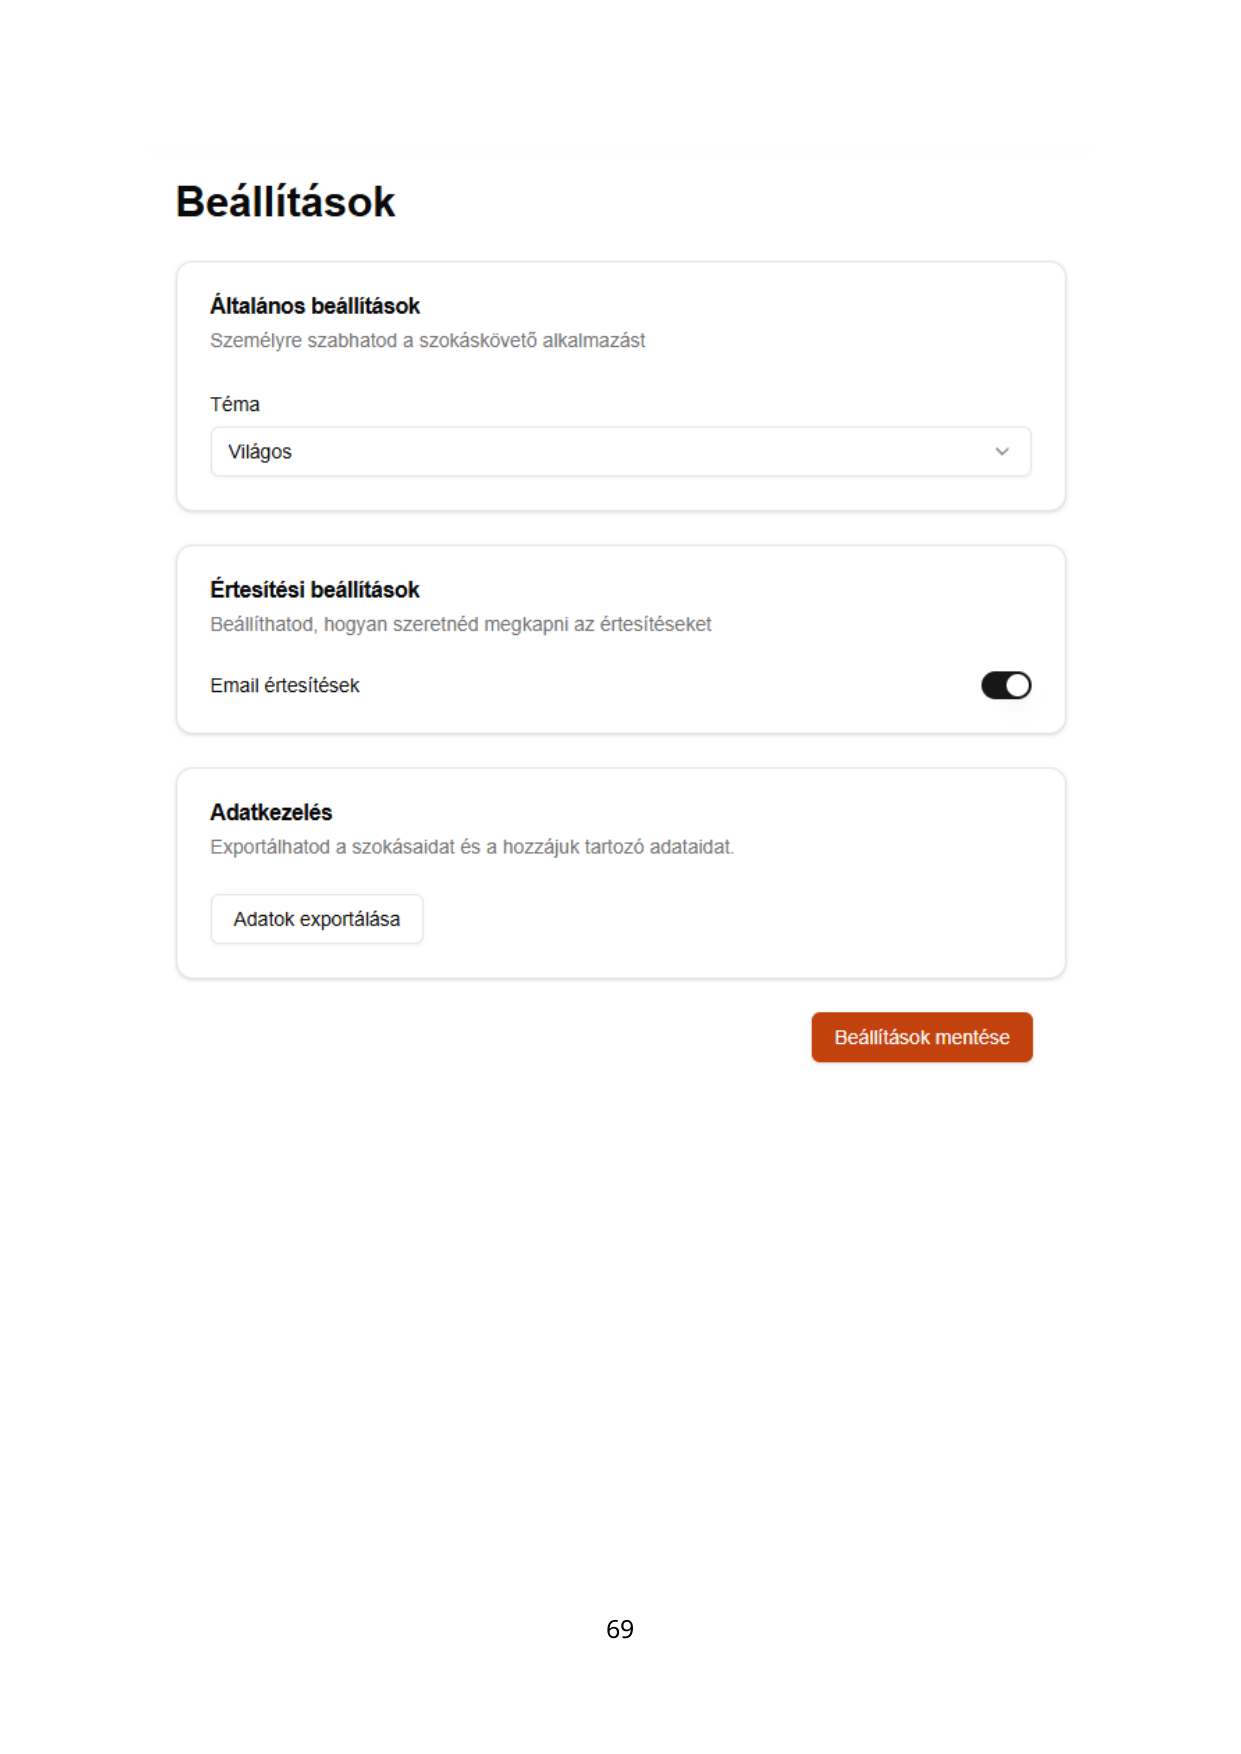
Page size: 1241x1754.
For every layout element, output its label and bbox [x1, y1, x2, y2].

picture [147, 147, 1093, 1107]
